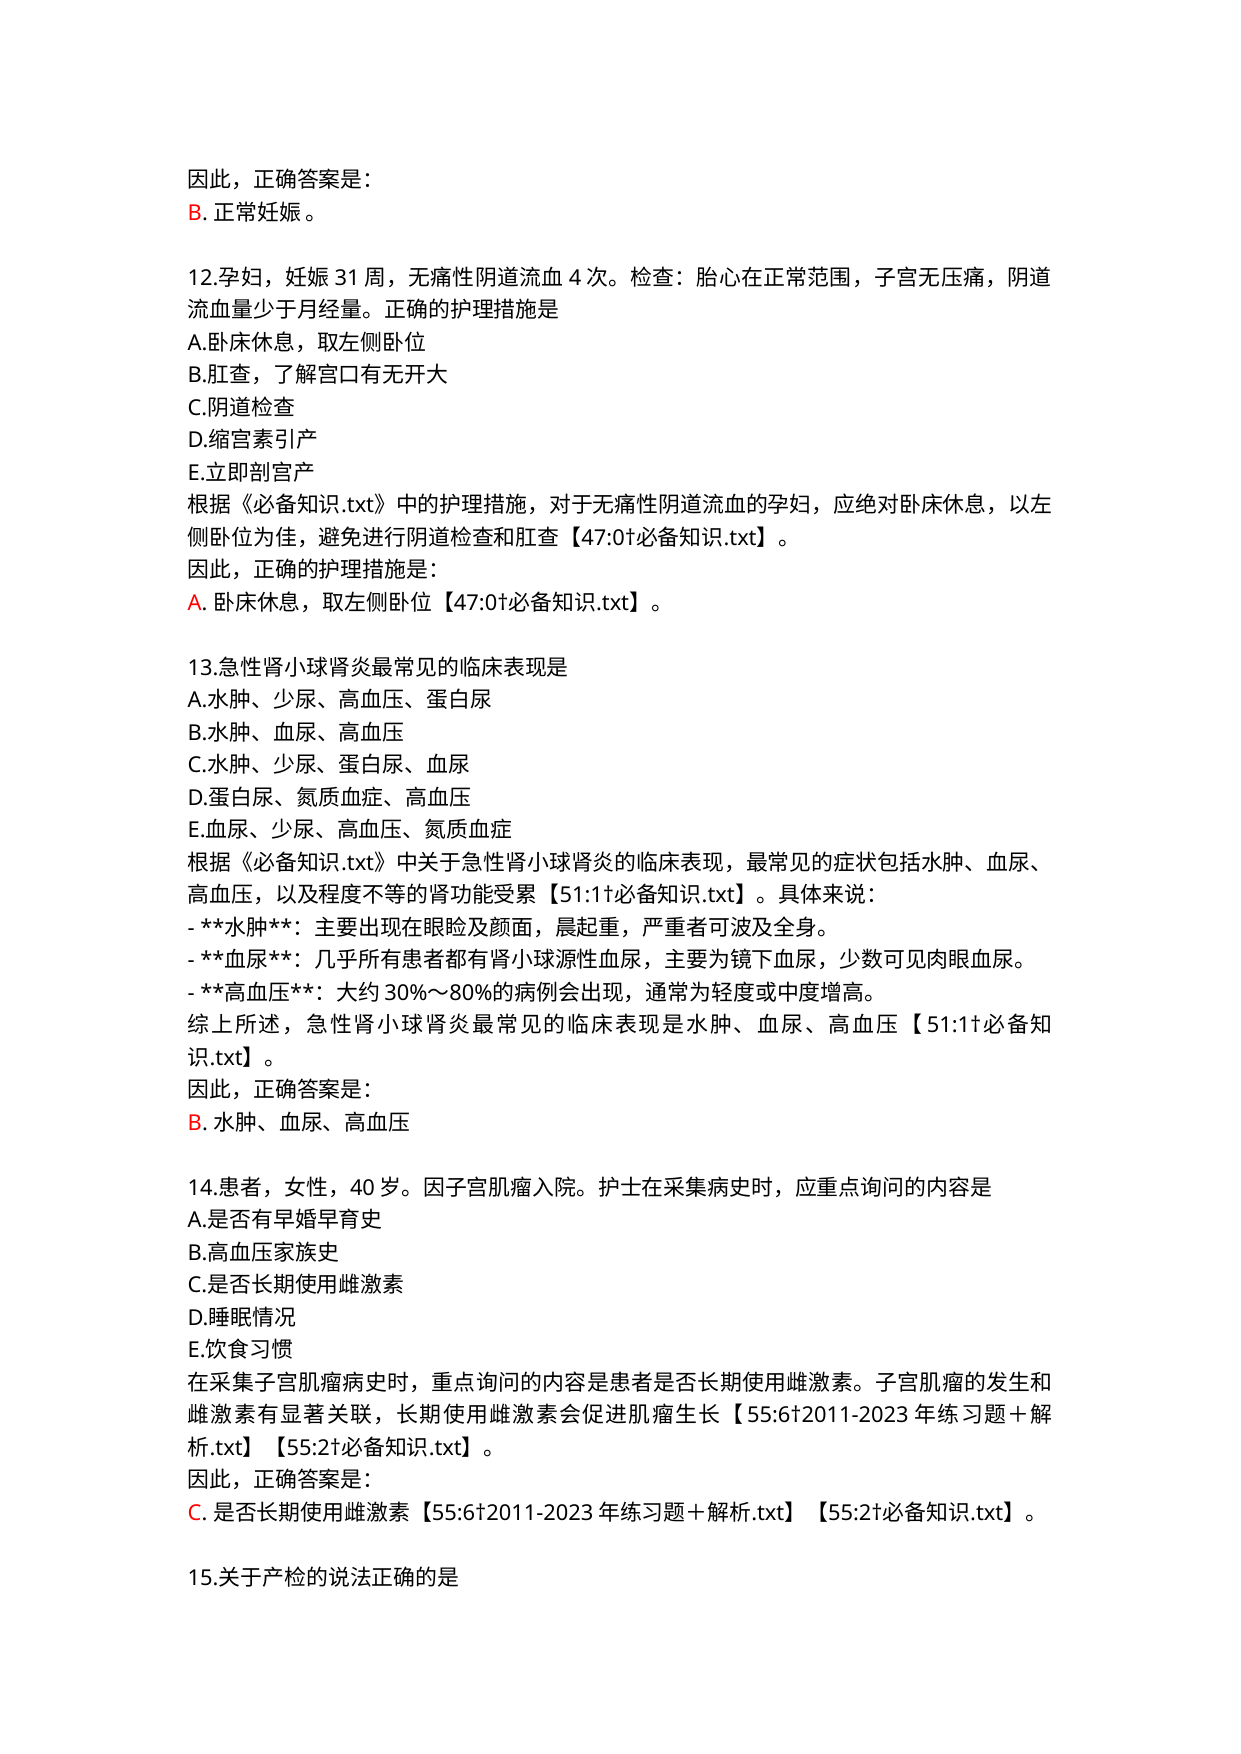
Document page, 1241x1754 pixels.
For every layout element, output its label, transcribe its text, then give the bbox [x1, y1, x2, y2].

text 根据《必备知识.txt》中关于急性肾小球肾炎的临床表现，最常见的症状包括水肿、血尿、高血压，以及程度不等的肾功能受累【51:1†必备知识.txt】。具体来说： [187, 844, 1053, 909]
text C. 是否长期使用雌激素【55:6†2011-2023年练习题＋解析.txt】【55:2†必备知识.txt】。 [187, 1494, 1053, 1527]
text C.水肿、少尿、蛋白尿、血尿 [187, 747, 1053, 779]
text - **水肿**：主要出现在眼睑及颜面，晨起重，严重者可波及全身。 [187, 909, 1053, 942]
text B. 正常妊娠 。 [187, 194, 1053, 227]
text 15.关于产检的说法正确的是 [187, 1559, 1053, 1592]
text 因此，正确答案是： [187, 1072, 1053, 1104]
text D.睡眠情况 [187, 1299, 1053, 1332]
text B.肛查，了解宫口有无开大 [187, 357, 1053, 389]
text A. 卧床休息，取左侧卧位【47:0†必备知识.txt】。 [187, 584, 1053, 617]
text 13.急性肾小球肾炎最常见的临床表现是 [187, 649, 1053, 682]
text B.高血压家族史 [187, 1234, 1053, 1267]
text C.阴道检查 [187, 389, 1053, 422]
text A.是否有早婚早育史 [187, 1202, 1053, 1234]
text D.缩宫素引产 [187, 422, 1053, 454]
text 12.孕妇，妊娠31周，无痛性阴道流血4次。检查：胎心在正常范围，子宫无压痛，阴道流血量少于月经量。正确的护理措施是 [187, 259, 1053, 324]
text - **血尿**：几乎所有患者都有肾小球源性血尿，主要为镜下血尿，少数可见肉眼血尿。 [187, 942, 1053, 974]
text 因此，正确答案是： [187, 162, 1053, 194]
text 因此，正确的护理措施是： [187, 552, 1053, 584]
text 因此，正确答案是： [187, 1462, 1053, 1494]
text A.水肿、少尿、高血压、蛋白尿 [187, 682, 1053, 714]
text 综上所述，急性肾小球肾炎最常见的临床表现是水肿、血尿、高血压【51:1†必备知识.txt】。 [187, 1007, 1053, 1072]
text - **高血压**：大约30%～80%的病例会出现，通常为轻度或中度增高。 [187, 974, 1053, 1007]
text B. 水肿、血尿、高血压 [187, 1104, 1053, 1137]
text E.血尿、少尿、高血压、氮质血症 [187, 812, 1053, 844]
text B.水肿、血尿、高血压 [187, 714, 1053, 747]
text A.卧床休息，取左侧卧位 [187, 324, 1053, 357]
text 根据《必备知识.txt》中的护理措施，对于无痛性阴道流血的孕妇，应绝对卧床休息，以左侧卧位为佳，避免进行阴道检查和肛查【47:0†必备知识.txt】。 [187, 487, 1053, 552]
text 在采集子宫肌瘤病史时，重点询问的内容是患者是否长期使用雌激素。子宫肌瘤的发生和雌激素有显著关联，长期使用雌激素会促进肌瘤生长【55:6†2011-2023年练习题＋解析.txt】【55:2†必备知识.txt】。 [187, 1364, 1053, 1462]
text E.立即剖宫产 [187, 454, 1053, 487]
text D.蛋白尿、氮质血症、高血压 [187, 779, 1053, 812]
text E.饮食习惯 [187, 1332, 1053, 1364]
text C.是否长期使用雌激素 [187, 1267, 1053, 1299]
text 14.患者，女性，40岁。因子宫肌瘤入院。护士在采集病史时，应重点询问的内容是 [187, 1169, 1053, 1202]
